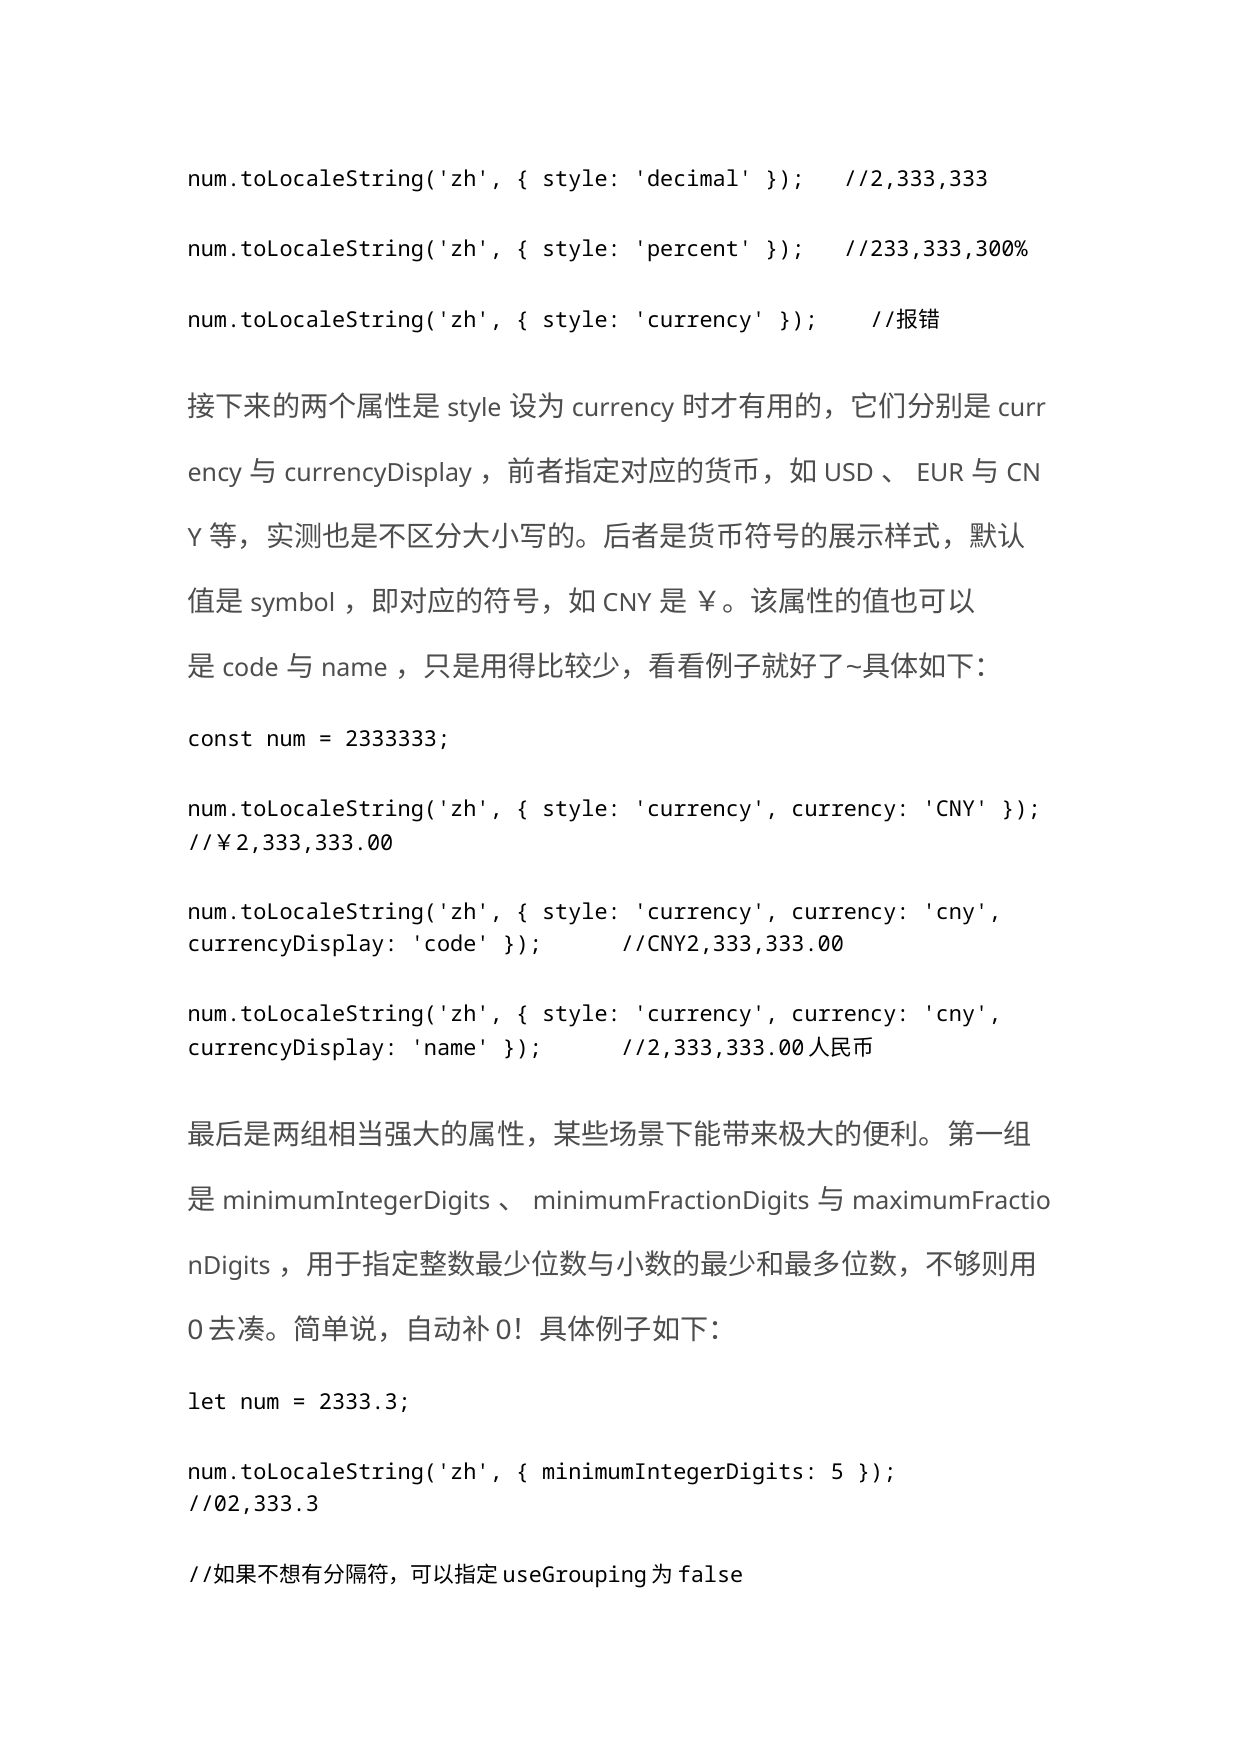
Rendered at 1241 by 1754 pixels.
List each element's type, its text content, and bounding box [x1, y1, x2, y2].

text 接下来的两个属性是 style 设为 currency 时才有用的，它们分别是 currency 与 currencyDisplay ，前者指定对应的货币，如 USD 、 EUR 与 CNY 等，实测也是不区分大小写的。后者是货币符号的展示样式，默认值是 symbol ，即对应的符号，如 CNY 是 ￥。该属性的值也可以是 code 与 name ，只是用得比较少，看看例子就好了~具体如下： [187, 372, 1053, 697]
text num.toLocaleString('zh', { minimumIntegerDigits: 5 }); //02,333.3 [187, 1454, 1053, 1519]
text num.toLocaleString('zh', { style: 'currency', currency: 'CNY' }); //￥2,333,333.00 [187, 792, 1053, 857]
text 最后是两组相当强大的属性，某些场景下能带来极大的便利。第一组是 minimumIntegerDigits 、 minimumFractionDigits 与 maximumFractionDigits ，用于指定整数最少位数与小数的最少和最多位数，不够则用0去凑。简单说，自动补0！具体例子如下： [187, 1099, 1053, 1359]
text num.toLocaleString('zh', { style: 'currency', currency: 'cny', currencyDisplay: 'name' }); //2,333,333.00人民币 [187, 997, 1053, 1062]
text let num = 2333.3; [187, 1384, 1053, 1417]
text const num = 2333333; [187, 722, 1053, 754]
text num.toLocaleString('zh', { style: 'currency', currency: 'cny', currencyDisplay: 'code' }); //CNY2,333,333.00 [187, 894, 1053, 959]
text num.toLocaleString('zh', { style: 'percent' }); //233,333,300% [187, 232, 1053, 264]
text num.toLocaleString('zh', { style: 'currency' }); //报错 [187, 302, 1053, 334]
text //如果不想有分隔符，可以指定useGrouping为false [187, 1557, 1053, 1589]
text num.toLocaleString('zh', { style: 'decimal' }); //2,333,333 [187, 162, 1053, 194]
